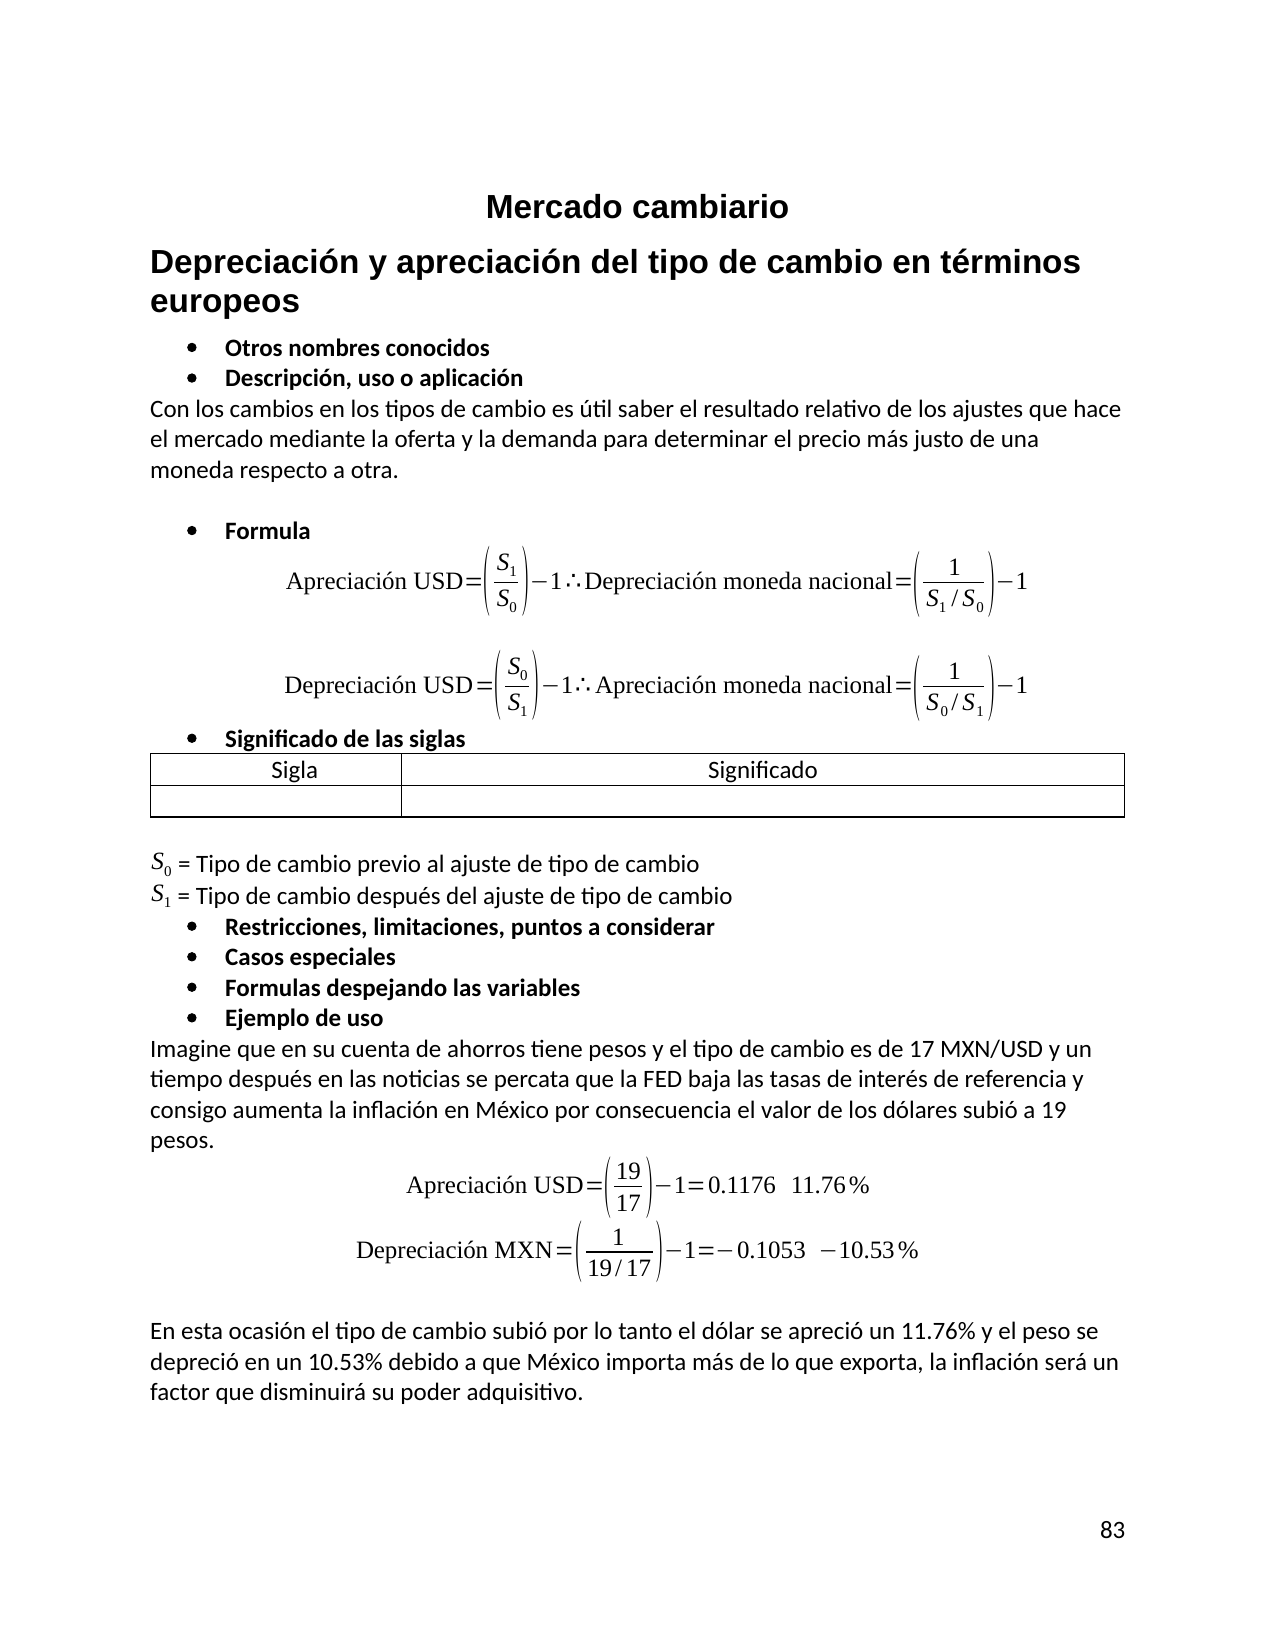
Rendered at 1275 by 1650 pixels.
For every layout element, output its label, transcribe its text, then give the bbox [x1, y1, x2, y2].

list Casos especiales [187, 941, 1125, 972]
table_header Sigla [151, 754, 401, 785]
text En esta ocasión el tipo de cambio subió por lo tanto el dólar se apreció un 11.76% y el peso se depreció en un 10.53% debido a que México importa más de lo que exporta, la inflación será un factor que disminuirá su poder adquisitivo. [150, 1315, 1125, 1407]
table_cell [402, 786, 1124, 816]
table_cell [151, 786, 401, 816]
text = Tipo de cambio después del ajuste de tipo de cambio [150, 879, 1125, 911]
list Restricciones, limitaciones, puntos a considerar [187, 911, 1125, 941]
list Descripción, uso o aplicación [187, 362, 1125, 393]
list Formulas despejando las variables [187, 972, 1125, 1002]
subtitle Mercado cambiario [150, 187, 1125, 226]
subtitle Depreciación y apreciación del tipo de cambio en términos europeos [150, 243, 1125, 319]
text Con los cambios en los tipos de cambio es útil saber el resultado relativo de los ajustes que hace el mercado mediante la oferta y la demanda para determinar el precio más justo de una moneda respecto a otra. [150, 393, 1125, 484]
table_header Significado [402, 754, 1124, 785]
list Significado de las siglas [187, 723, 1125, 753]
list Ejemplo de uso [187, 1002, 1125, 1033]
text Imagine que en su cuenta de ahorros tiene pesos y el tipo de cambio es de 17 MXN/USD y un tiempo después en las noticias se percata que la FED baja las tasas de interés de referencia y consigo aumenta la inflación en México por consecuencia el valor de los dólares subió a 19 pesos. [150, 1033, 1125, 1155]
list Formula [187, 515, 1125, 546]
text = Tipo de cambio previo al ajuste de tipo de cambio [150, 848, 1125, 879]
list Otros nombres conocidos [187, 332, 1125, 362]
